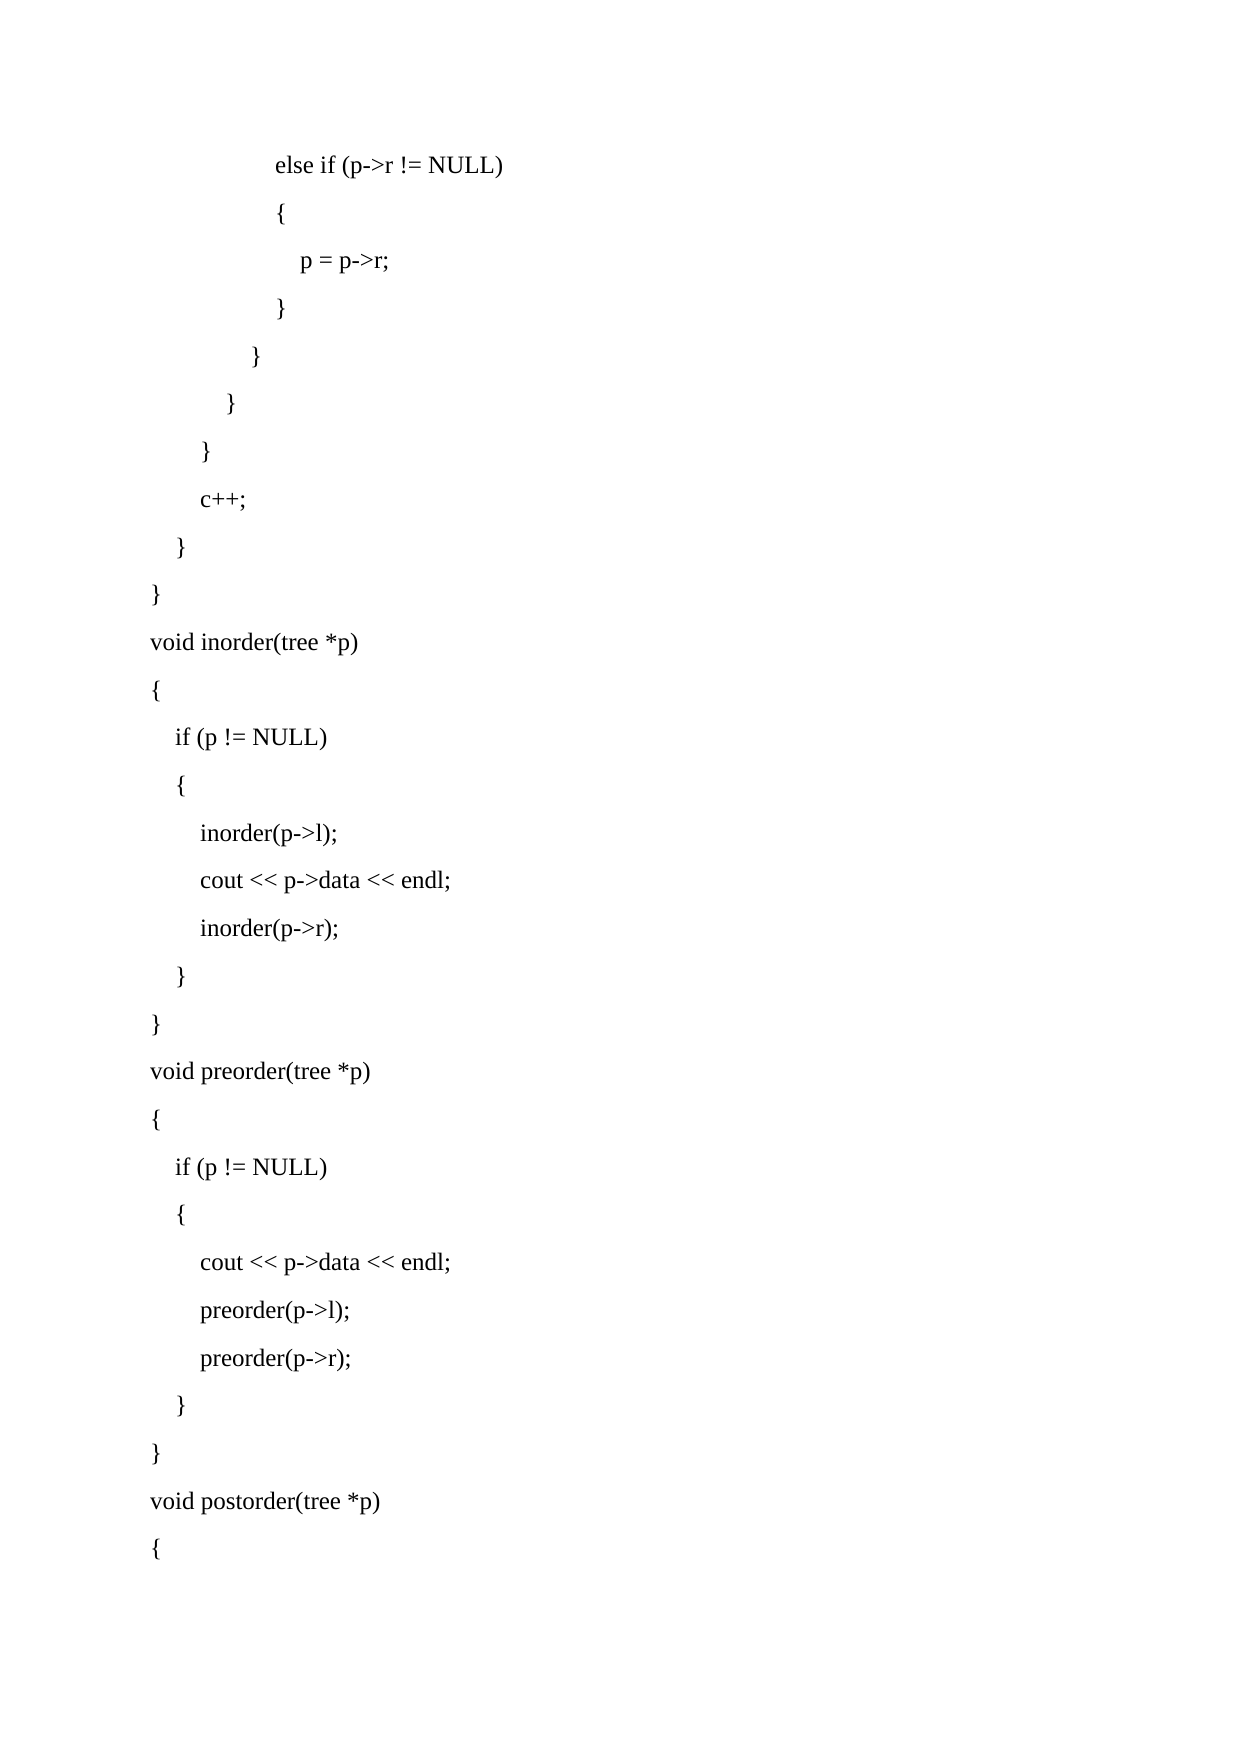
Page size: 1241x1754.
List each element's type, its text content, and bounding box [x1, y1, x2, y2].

text } [150, 341, 1090, 369]
text cout << p->data << endl; [150, 1247, 1090, 1276]
text } [150, 436, 1090, 465]
text inorder(p->r); [150, 913, 1090, 942]
text p = p->r; [150, 245, 1090, 274]
text } [150, 961, 1090, 990]
text } [150, 293, 1090, 322]
text void preorder(tree *p) [150, 1056, 1090, 1085]
text if (p != NULL) [150, 1152, 1090, 1181]
text { [150, 675, 1090, 703]
text if (p != NULL) [150, 722, 1090, 751]
text inorder(p->l); [150, 818, 1090, 847]
text preorder(p->r); [150, 1343, 1090, 1371]
text else if (p->r != NULL) [150, 150, 1090, 179]
text } [150, 1009, 1090, 1037]
text } [150, 1438, 1090, 1467]
text cout << p->data << endl; [150, 866, 1090, 894]
text c++; [150, 484, 1090, 513]
text preorder(p->l); [150, 1295, 1090, 1324]
text { [150, 1199, 1090, 1228]
text void inorder(tree *p) [150, 627, 1090, 656]
text } [150, 1390, 1090, 1419]
text void postorder(tree *p) [150, 1486, 1090, 1514]
text { [150, 1533, 1090, 1562]
text } [150, 579, 1090, 608]
text { [150, 770, 1090, 799]
text } [150, 388, 1090, 417]
text { [150, 1104, 1090, 1133]
text } [150, 532, 1090, 560]
text { [150, 198, 1090, 226]
